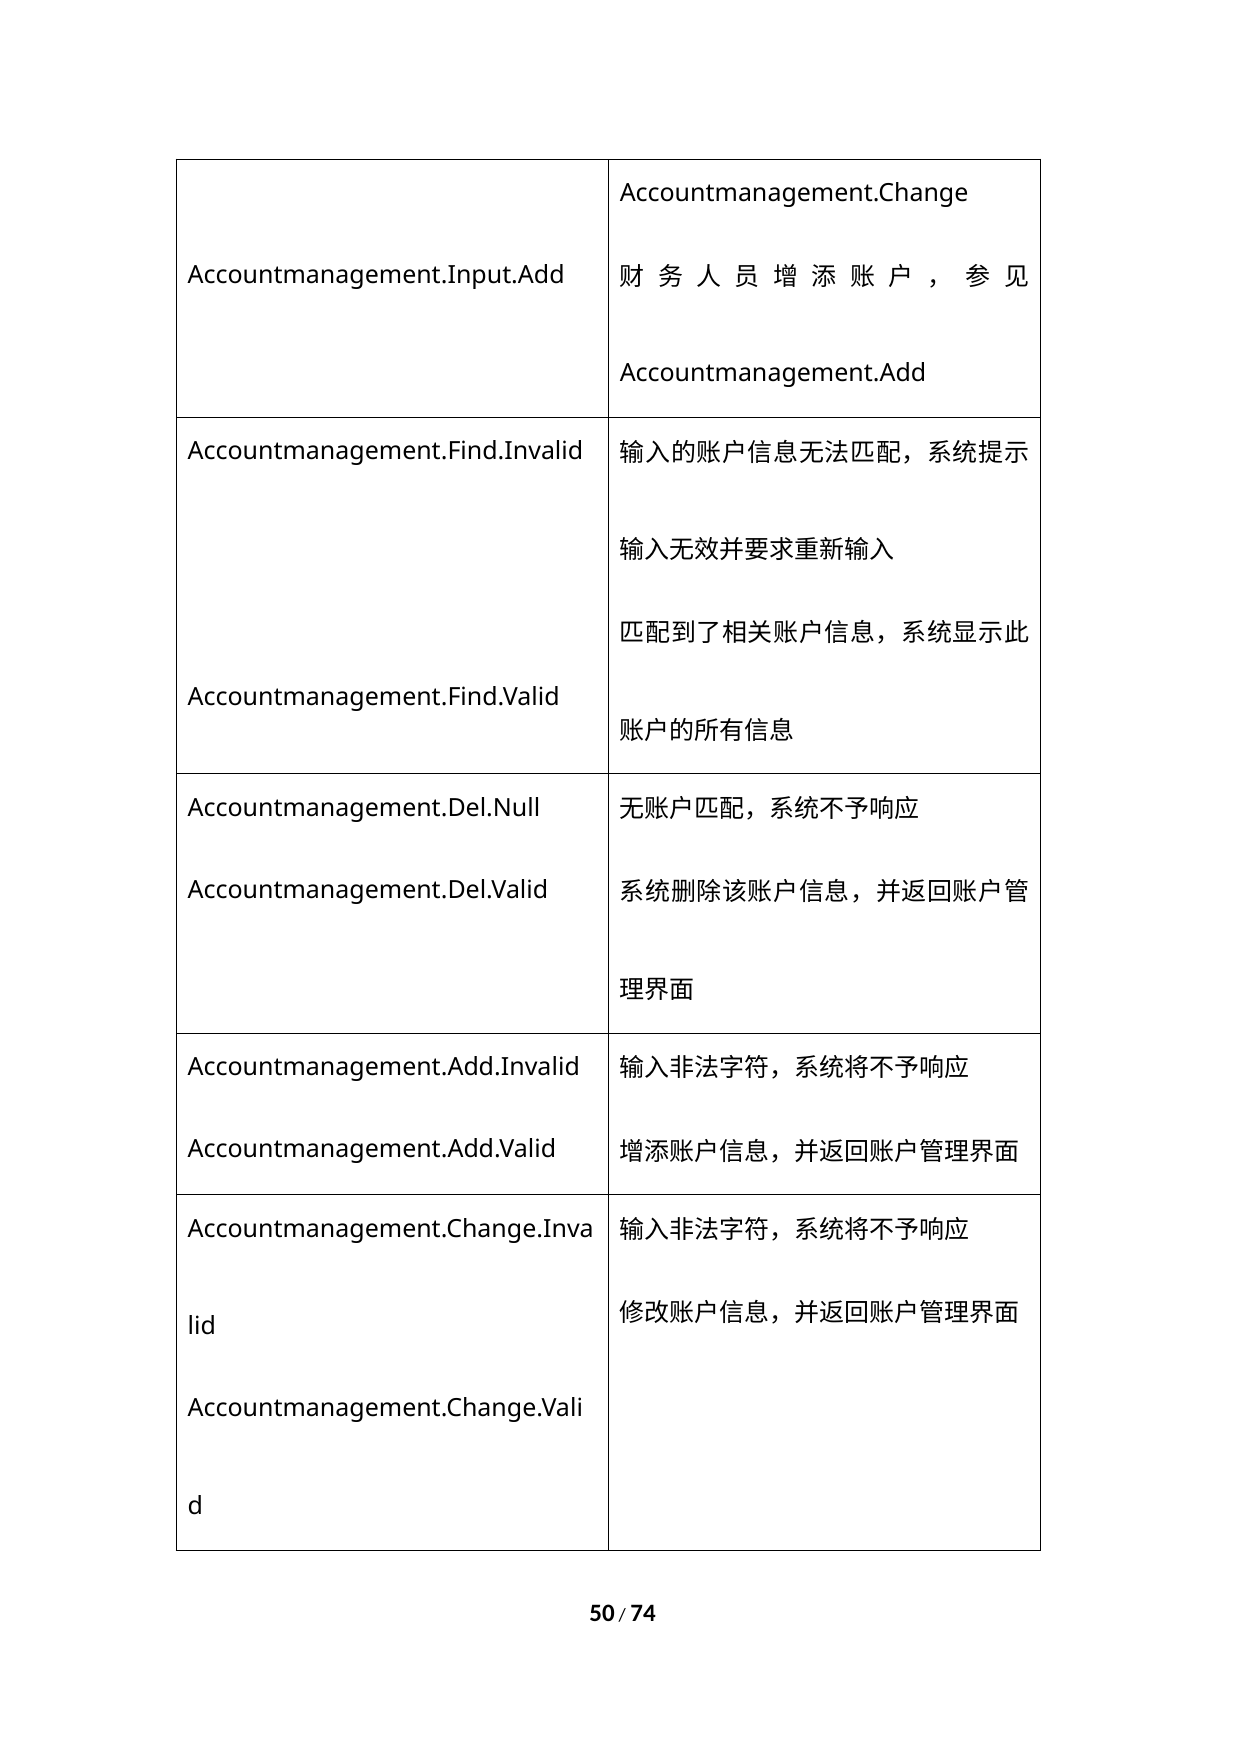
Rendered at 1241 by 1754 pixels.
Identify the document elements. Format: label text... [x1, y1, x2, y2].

table_cell Accountmanagement.Add.Invalid Accountmanagement.Add.Valid [177, 1034, 608, 1194]
table_cell 输入非法字符，系统将不予响应 增添账户信息，并返回账户管理界面 [609, 1034, 1040, 1194]
table_cell Accountmanagement.Change.Invalid Accountmanagement.Change.Valid [177, 1195, 608, 1549]
table_cell Accountmanagement.Del.Null Accountmanagement.Del.Valid [177, 774, 608, 1032]
table_cell 无账户匹配，系统不予响应 系统删除该账户信息，并返回账户管理界面 [609, 774, 1040, 1032]
table_cell 输入非法字符，系统将不予响应 修改账户信息，并返回账户管理界面 [609, 1195, 1040, 1549]
table_cell 输入的账户信息无法匹配，系统提示输入无效并要求重新输入 匹配到了相关账户信息，系统显示此账户的所有信息 [609, 418, 1040, 773]
table_cell Accountmanagement.Find.Invalid Accountmanagement.Find.Valid [177, 418, 608, 773]
